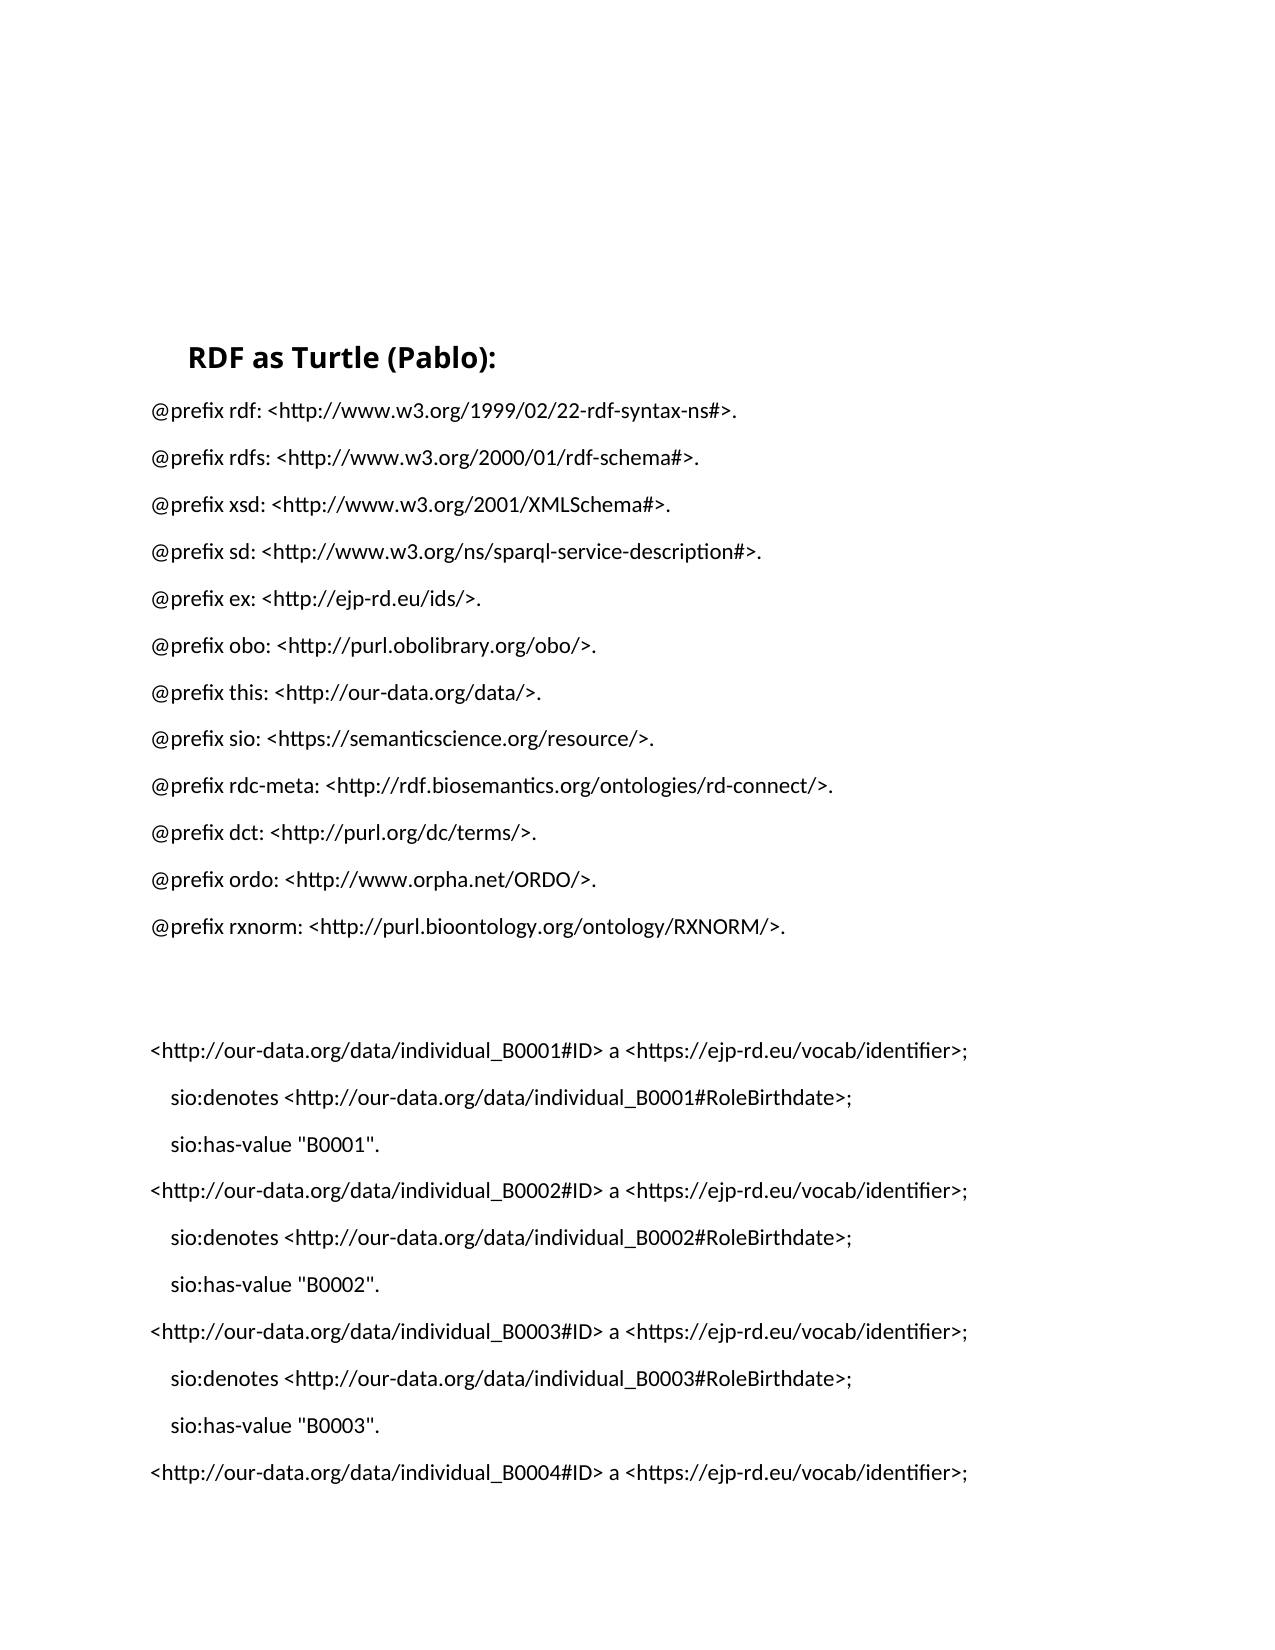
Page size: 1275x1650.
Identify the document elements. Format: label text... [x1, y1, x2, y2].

text RDF as Turtle (Pablo): [187, 337, 1125, 377]
text @prefix ex: <http://ejp-rd.eu/ids/>. [150, 584, 1125, 612]
text @prefix ordo: <http://www.orpha.net/ORDO/>. [150, 865, 1125, 893]
text @prefix dct: <http://purl.org/dc/terms/>. [150, 818, 1125, 846]
text sio:denotes <http://our-data.org/data/individual_B0001#RoleBirthdate>; [150, 1083, 1125, 1111]
text @prefix rdc-meta: <http://rdf.biosemantics.org/ontologies/rd-connect/>. [150, 771, 1125, 799]
text <http://our-data.org/data/individual_B0001#ID> a <https://ejp-rd.eu/vocab/identifier>; [150, 1036, 1125, 1064]
text @prefix sd: <http://www.w3.org/ns/sparql-service-description#>. [150, 537, 1125, 565]
text sio:denotes <http://our-data.org/data/individual_B0003#RoleBirthdate>; [150, 1364, 1125, 1392]
text sio:has-value "B0003". [150, 1411, 1125, 1439]
text @prefix xsd: <http://www.w3.org/2001/XMLSchema#>. [150, 490, 1125, 518]
text @prefix obo: <http://purl.obolibrary.org/obo/>. [150, 631, 1125, 659]
text sio:has-value "B0002". [150, 1270, 1125, 1298]
text <http://our-data.org/data/individual_B0003#ID> a <https://ejp-rd.eu/vocab/identifier>; [150, 1317, 1125, 1345]
text @prefix rdfs: <http://www.w3.org/2000/01/rdf-schema#>. [150, 443, 1125, 471]
text sio:denotes <http://our-data.org/data/individual_B0002#RoleBirthdate>; [150, 1223, 1125, 1252]
text <http://our-data.org/data/individual_B0004#ID> a <https://ejp-rd.eu/vocab/identifier>; [150, 1458, 1125, 1486]
text sio:has-value "B0001". [150, 1130, 1125, 1158]
text @prefix rdf: <http://www.w3.org/1999/02/22-rdf-syntax-ns#>. [150, 396, 1125, 424]
text @prefix this: <http://our-data.org/data/>. [150, 678, 1125, 706]
text @prefix sio: <https://semanticscience.org/resource/>. [150, 724, 1125, 753]
text @prefix rxnorm: <http://purl.bioontology.org/ontology/RXNORM/>. [150, 912, 1125, 940]
text <http://our-data.org/data/individual_B0002#ID> a <https://ejp-rd.eu/vocab/identifier>; [150, 1177, 1125, 1205]
